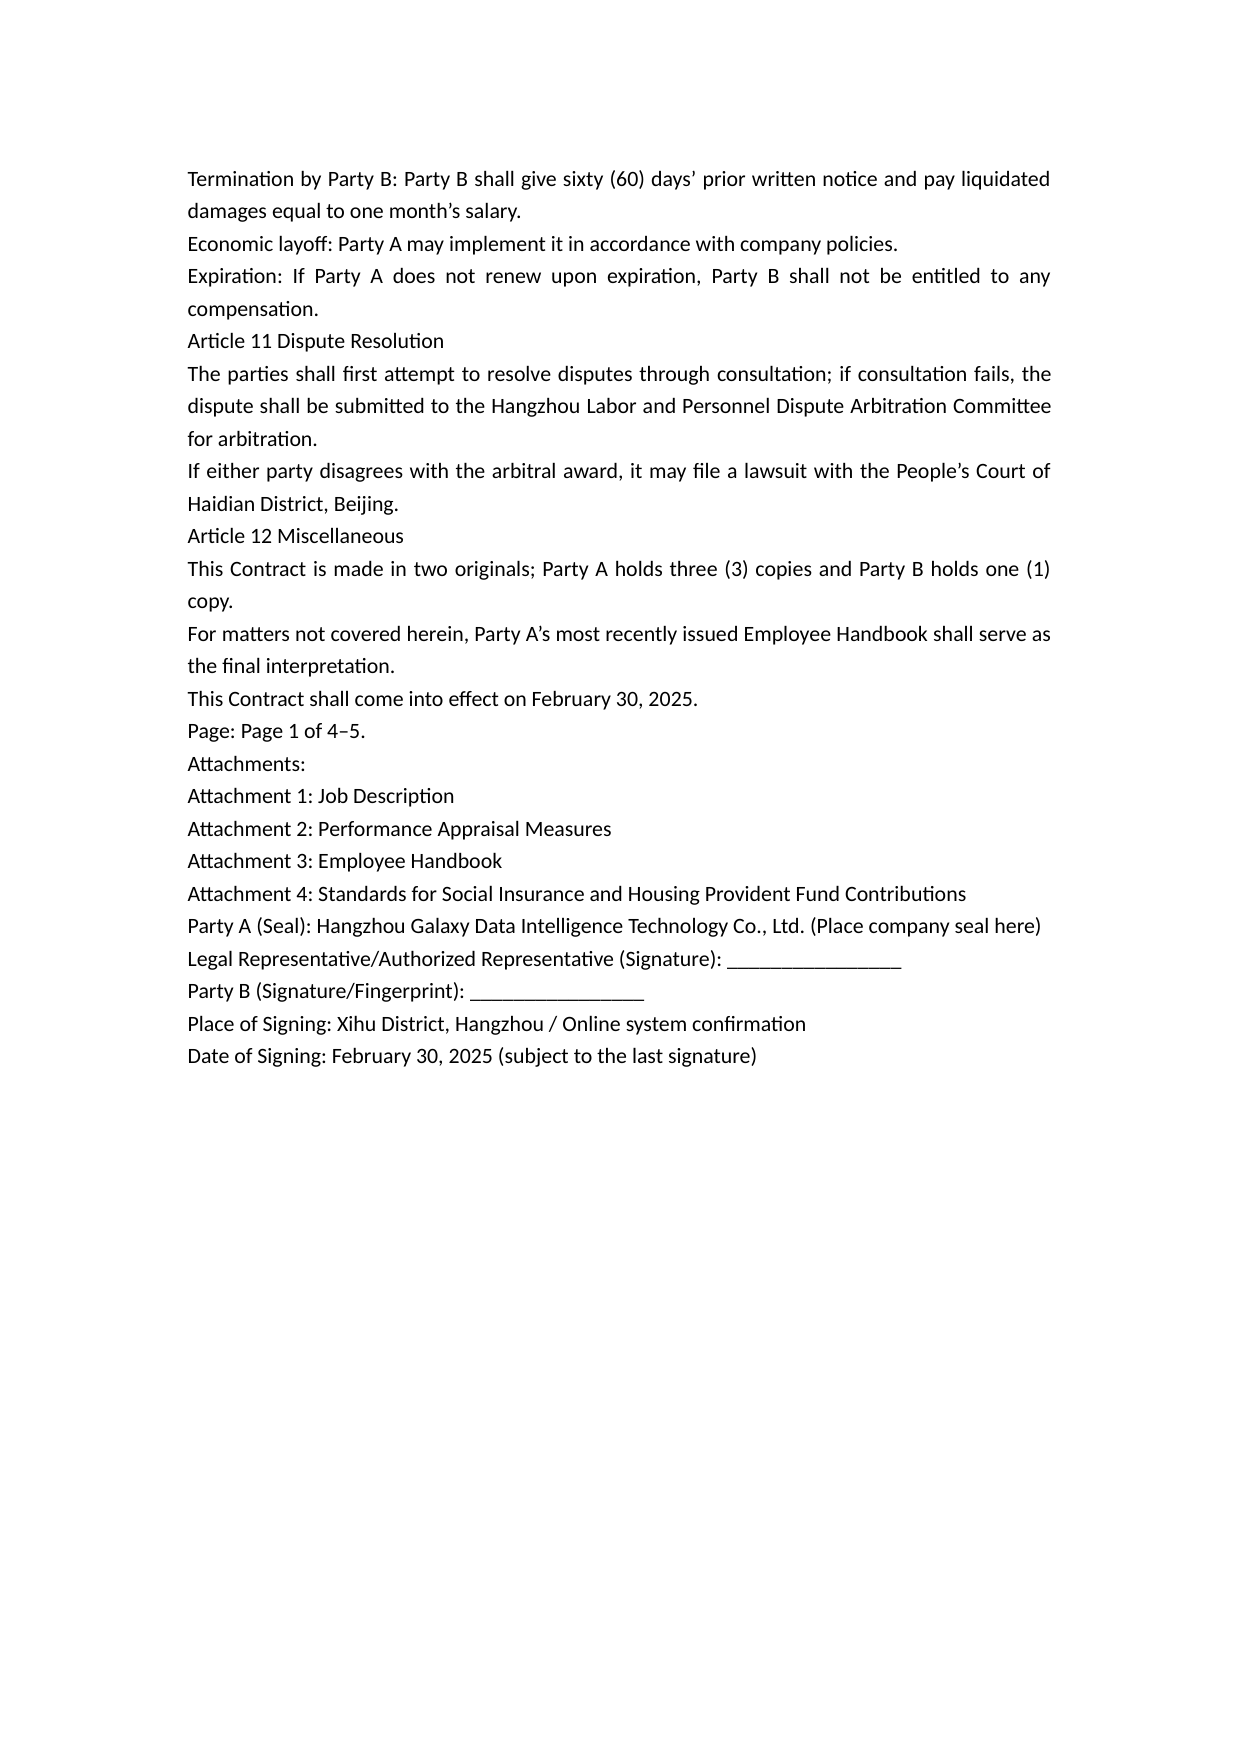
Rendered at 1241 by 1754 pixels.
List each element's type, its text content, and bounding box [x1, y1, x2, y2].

text Party B (Signature/Fingerprint): ________________ Place of Signing: Xihu District, Hangzhou / Online system confirmation Date of Signing: February 30, 2025 (subject to the last signature) [187, 974, 1053, 1072]
text Party A (Seal): Hangzhou Galaxy Data Intelligence Technology Co., Ltd. (Place company seal here) Legal Representative/Authorized Representative (Signature): ________________ [187, 909, 1053, 974]
text Attachments: Attachment 1: Job Description Attachment 2: Performance Appraisal Measures Attachment 3: Employee Handbook Attachment 4: Standards for Social Insurance and Housing Provident Fund Contributions [187, 747, 1053, 909]
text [187, 162, 1053, 324]
text Article 11 Dispute Resolution The parties shall first attempt to resolve disputes through consultation; if consultation fails, the dispute shall be submitted to the Hangzhou Labor and Personnel Dispute Arbitration Committee for arbitration. If either party disagrees with the arbitral award, it may file a lawsuit with the People’s Court of Haidian District, Beijing. [187, 324, 1053, 519]
text Article 12 Miscellaneous This Contract is made in two originals; Party A holds three (3) copies and Party B holds one (1) copy. For matters not covered herein, Party A’s most recently issued Employee Handbook shall serve as the final interpretation. This Contract shall come into effect on February 30, 2025. Page: Page 1 of 4–5. [187, 519, 1053, 747]
